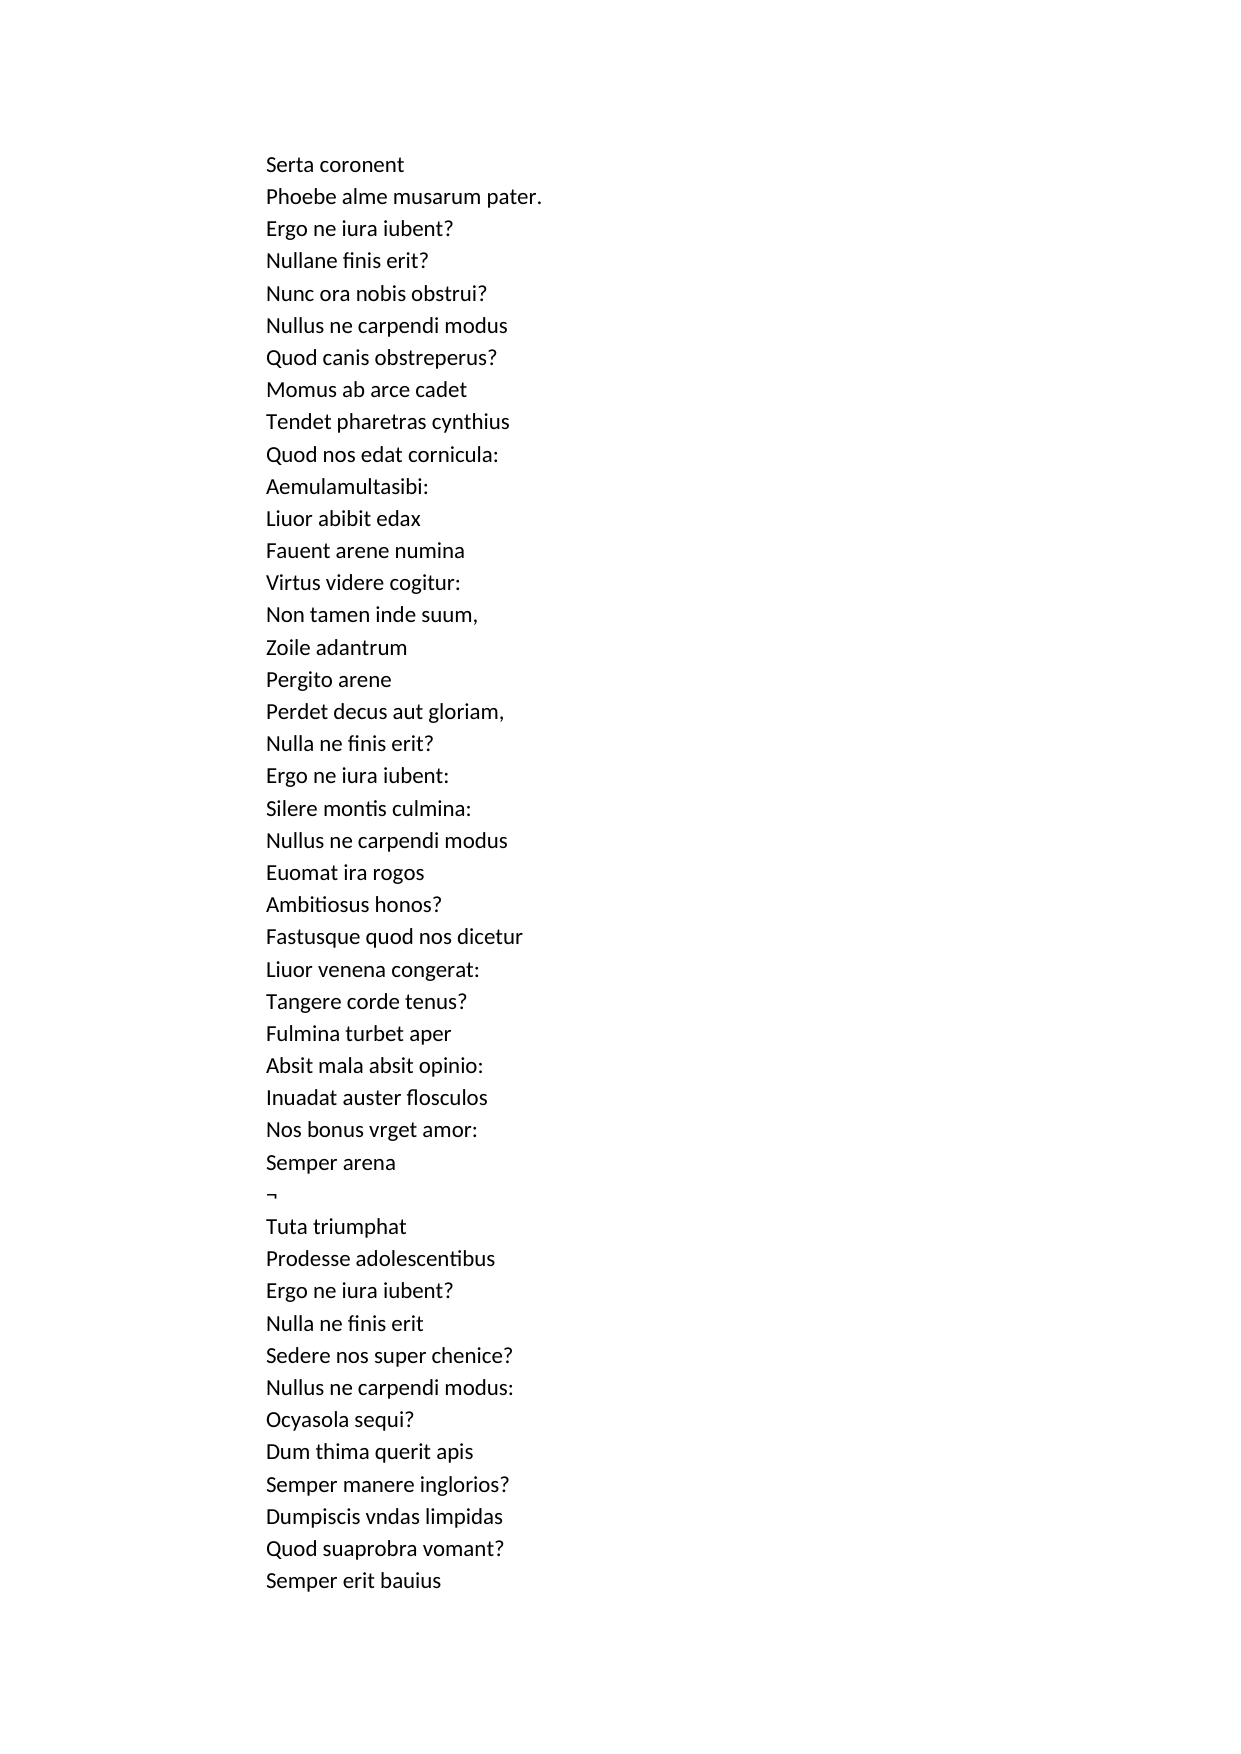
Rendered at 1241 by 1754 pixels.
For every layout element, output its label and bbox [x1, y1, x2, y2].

text [266, 150, 1090, 1594]
